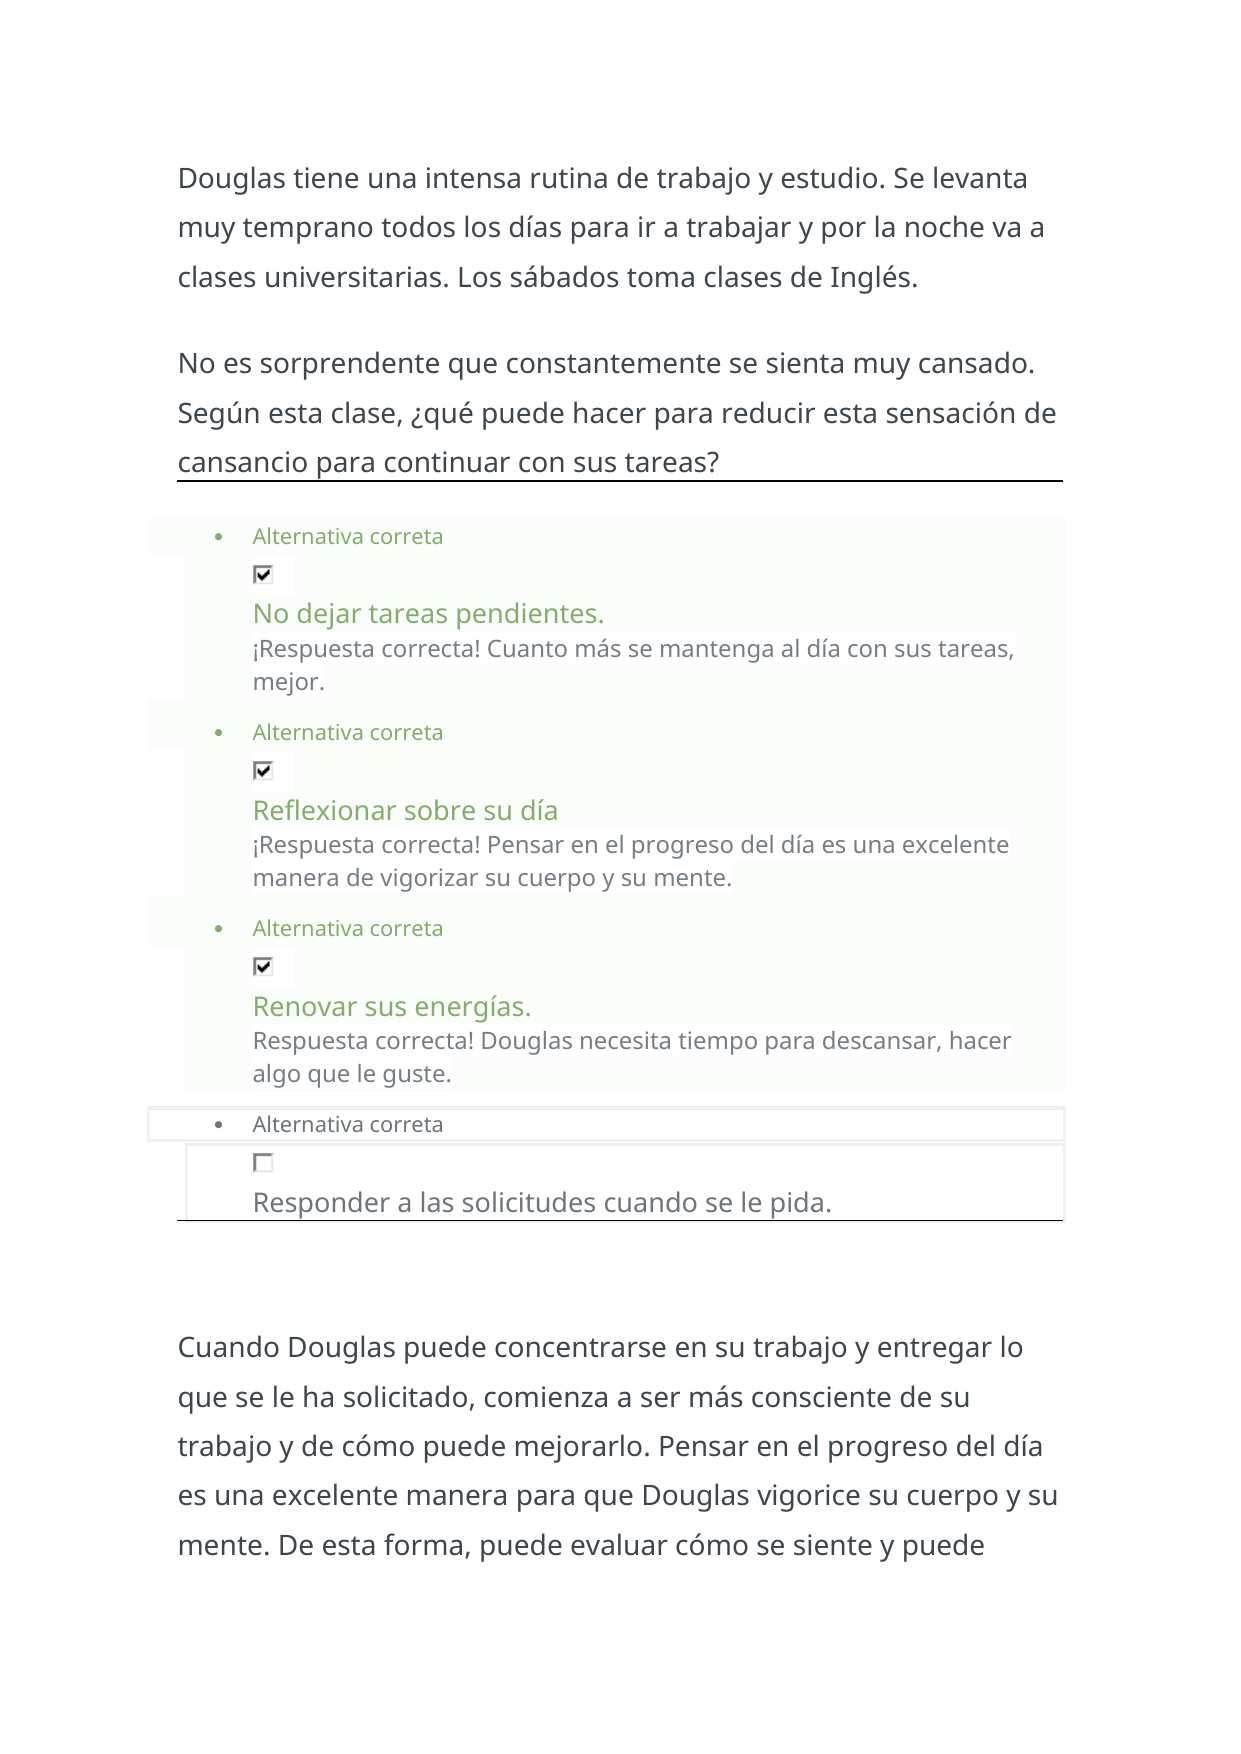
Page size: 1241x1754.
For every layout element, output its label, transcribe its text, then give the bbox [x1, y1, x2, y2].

list Alternativa correta [150, 914, 1063, 943]
text No es sorprendente que constantemente se sienta muy cansado. Según esta clase, ¿qué puede hacer para reducir esta sensación de cansancio para continuar con sus tareas? [177, 333, 1063, 480]
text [177, 1317, 1063, 1563]
list Alternativa correta [150, 521, 1063, 551]
text Respuesta correcta! Douglas necesita tiempo para descansar, hacer algo que le guste. [188, 1021, 1063, 1089]
text No dejar tareas pendientes. [188, 592, 1063, 629]
text Reflexionar sobre su día [188, 788, 1063, 825]
text ¡Respuesta correcta! Cuanto más se mantenga al día con sus tareas, mejor. [188, 629, 1063, 697]
text Renovar sus energías. [188, 984, 1063, 1021]
text Responder a las solicitudes cuando se le pida. [188, 1180, 1063, 1220]
text ¡Respuesta correcta! Pensar en el progreso del día es una excelente manera de vigorizar su cuerpo y su mente. [188, 825, 1063, 893]
text Douglas tiene una intensa rutina de trabajo y estudio. Se levanta muy temprano todos los días para ir a trabajar y por la noche va a clases universitarias. Los sábados toma clases de Inglés. [177, 148, 1063, 295]
list Alternativa correta [150, 718, 1063, 747]
list Alternativa correta [150, 1110, 1063, 1139]
